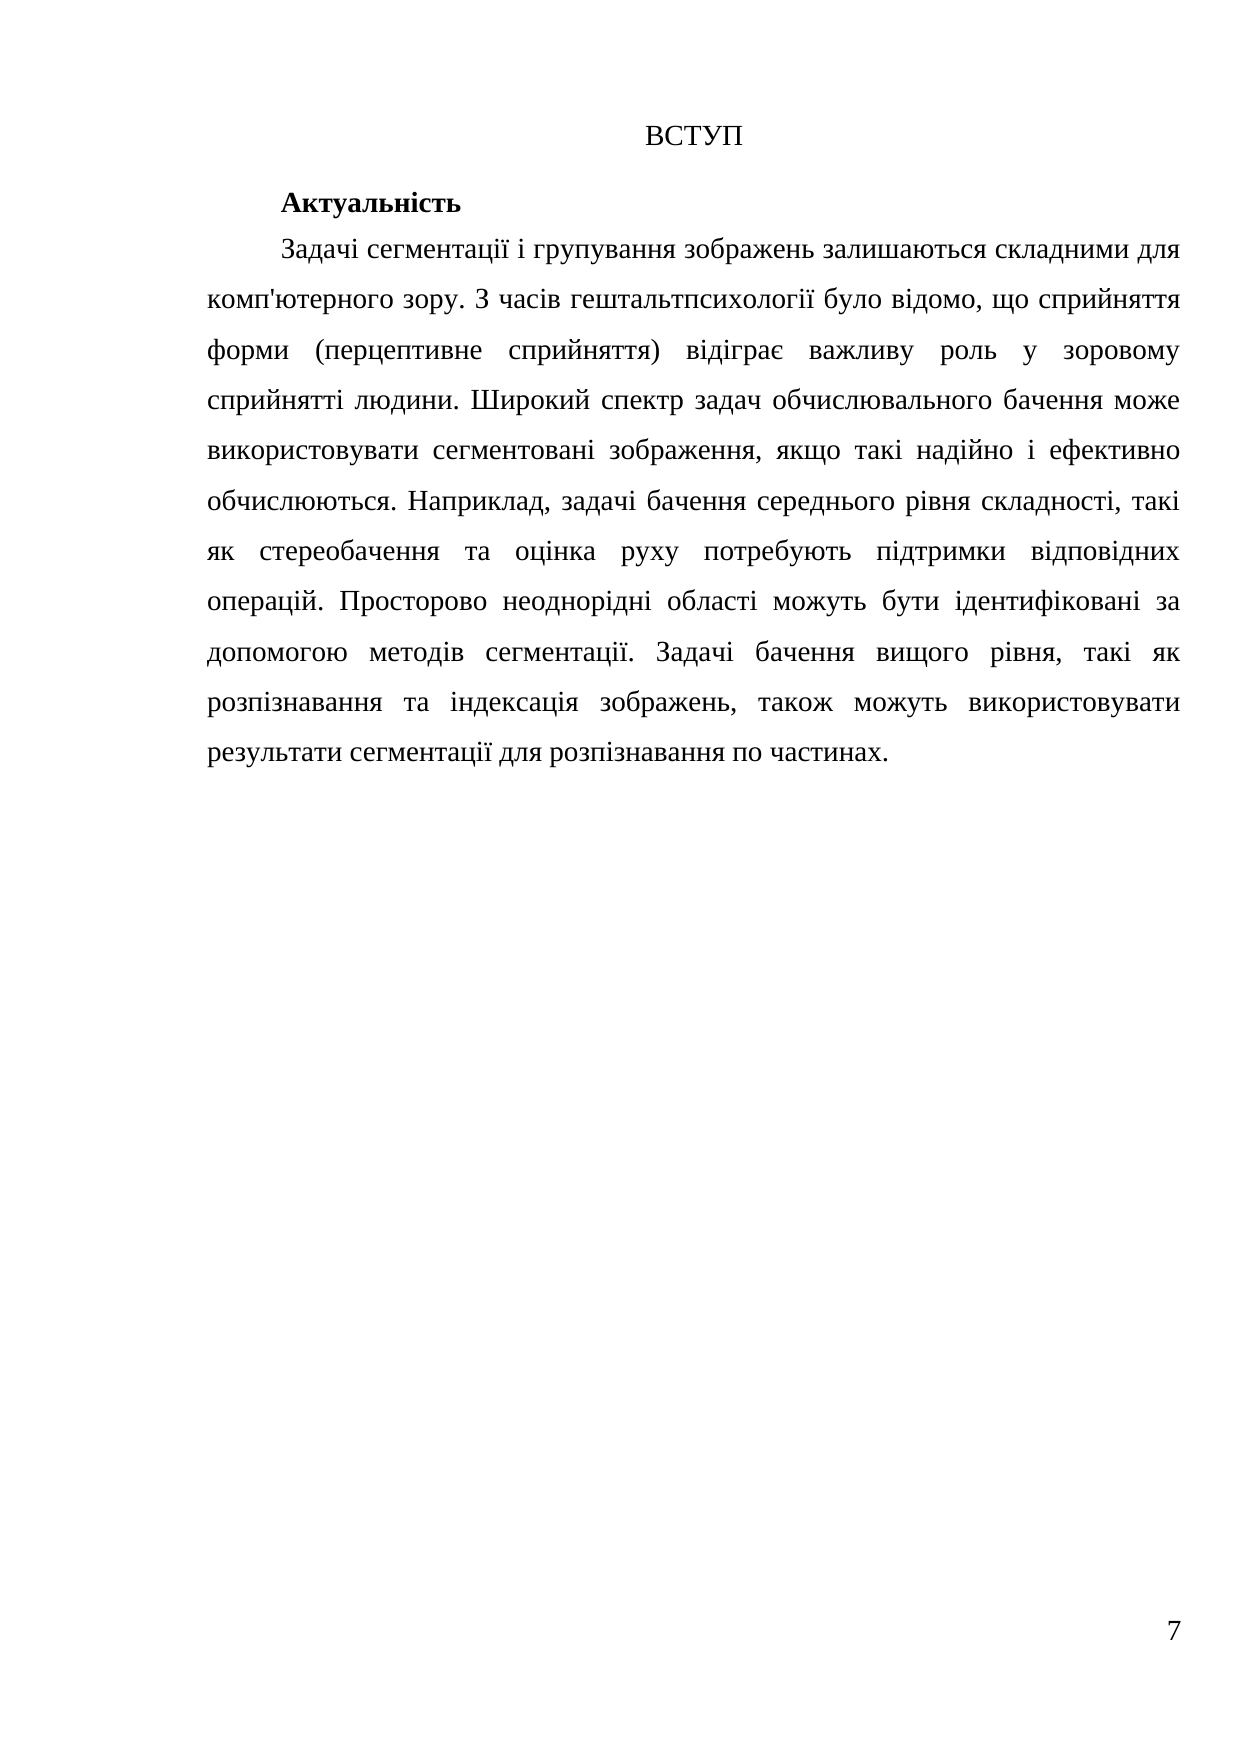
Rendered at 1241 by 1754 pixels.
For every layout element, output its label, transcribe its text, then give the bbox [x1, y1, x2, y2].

text Актуальність [207, 185, 1181, 219]
text ВСТУП [207, 118, 1181, 152]
text Задачі сегментації і групування зображень залишаються складними для комп'ютерного зору. З часів гештальтпсихології було відомо, що сприйняття форми (перцептивне сприйняття) відіграє важливу роль у зоровому сприйнятті людини. Широкий спектр задач обчислювального бачення може використовувати сегментовані зображення, якщо такі надійно і ефективно обчислюються. Наприклад, задачі бачення середнього рівня складності, такі як стереобачення та оцінка руху потребують підтримки відповідних операцій. Просторово неоднорідні області можуть бути ідентифіковані за допомогою методів сегментації. Задачі бачення вищого рівня, такі як розпізнавання та індексація зображень, також можуть використовувати результати сегментації для розпізнавання по частинах. [207, 231, 1181, 768]
